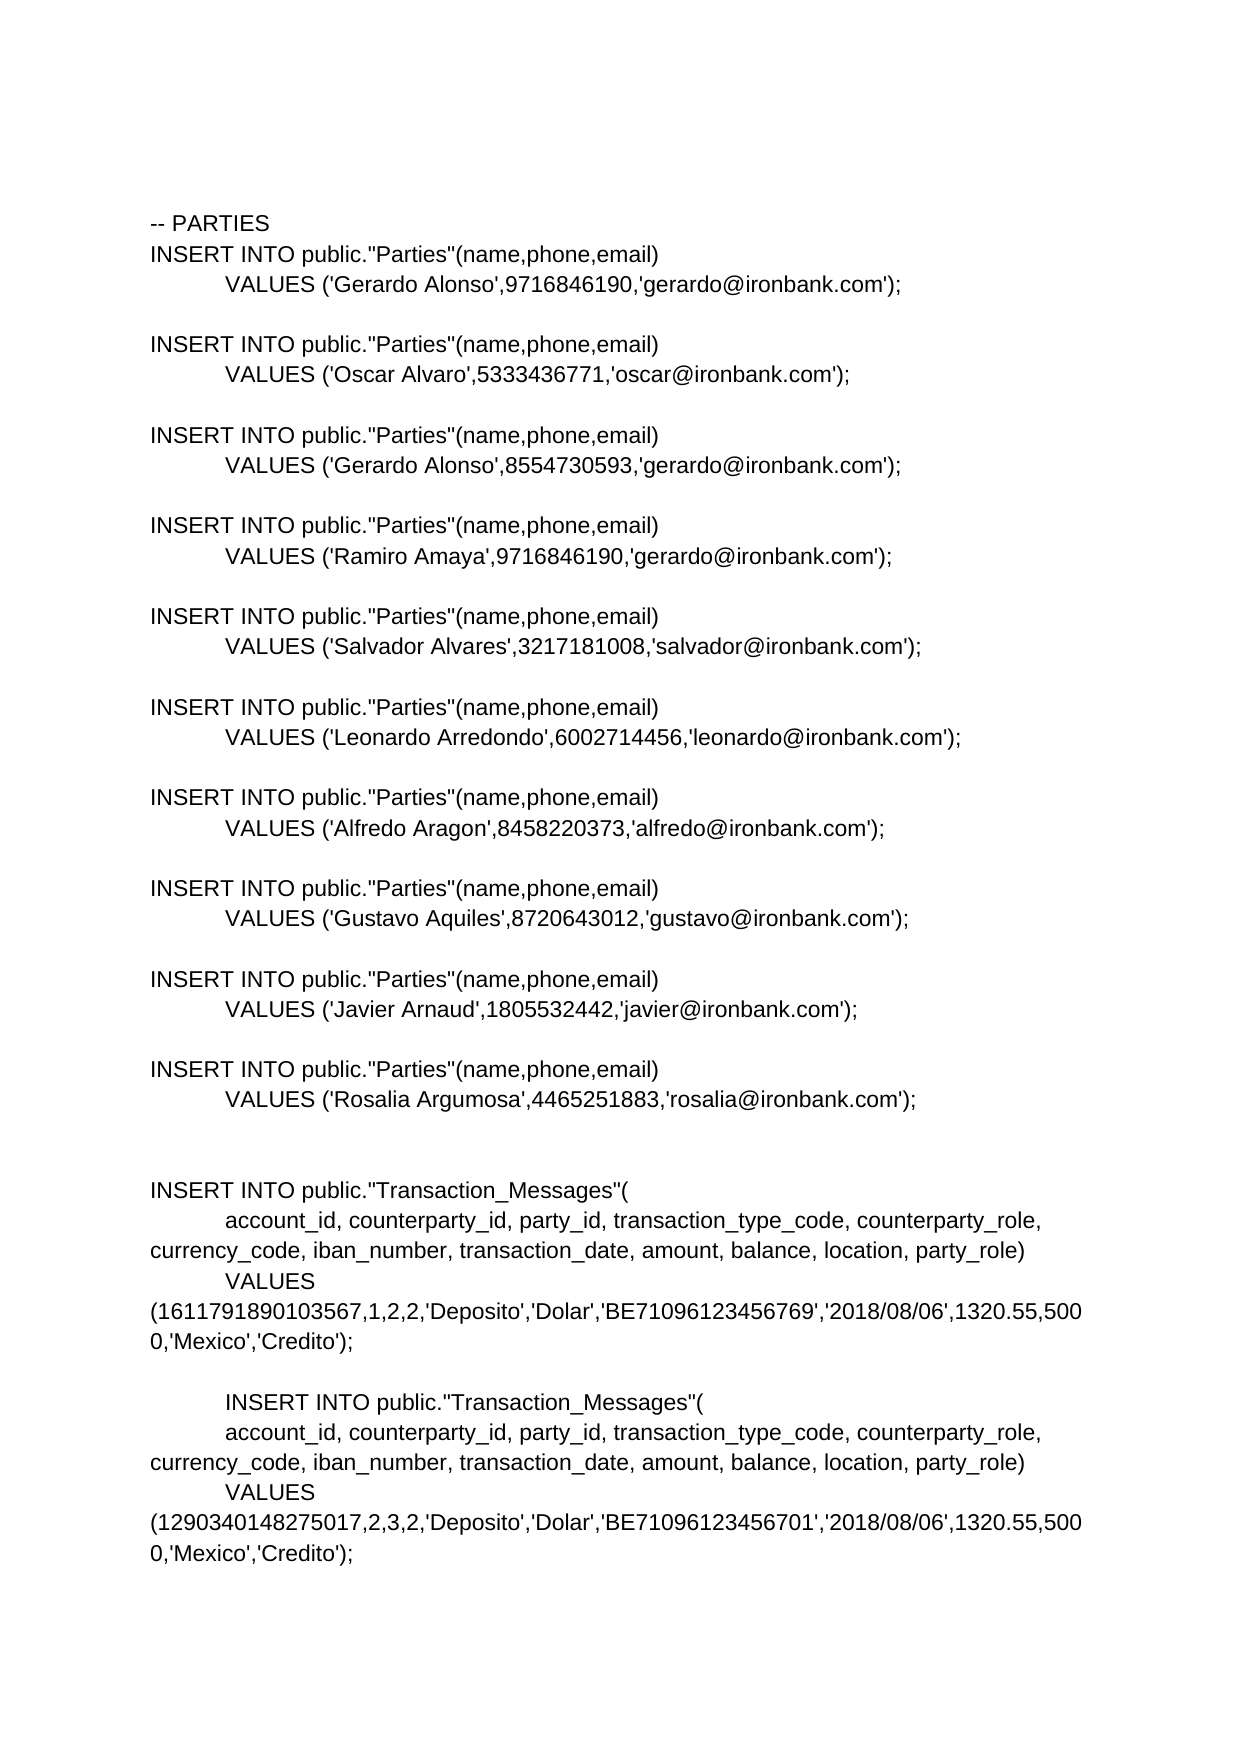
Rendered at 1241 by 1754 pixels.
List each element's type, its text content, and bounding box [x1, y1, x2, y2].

text -- PARTIES [150, 210, 1090, 237]
text INSERT INTO public."Parties"(name,phone,email) [150, 603, 1090, 629]
text INSERT INTO public."Parties"(name,phone,email) [150, 966, 1090, 992]
text VALUES ('Alfredo Aragon',8458220373,'alfredo@ironbank.com'); [150, 814, 1090, 841]
text VALUES ('Leonardo Arredondo',6002714456,'leonardo@ironbank.com'); [150, 724, 1090, 750]
text VALUES ('Salvador Alvares',3217181008,'salvador@ironbank.com'); [150, 633, 1090, 660]
text VALUES (1611791890103567,1,2,2,'Deposito','Dolar','BE71096123456769','2018/08/06',1320.55,5000,'Mexico','Credito'); [150, 1268, 1090, 1354]
text INSERT INTO public."Parties"(name,phone,email) [150, 784, 1090, 811]
text VALUES ('Gerardo Alonso',8554730593,'gerardo@ironbank.com'); [150, 452, 1090, 478]
text INSERT INTO public."Parties"(name,phone,email) [150, 512, 1090, 539]
text VALUES ('Ramiro Amaya',9716846190,'gerardo@ironbank.com'); [150, 543, 1090, 569]
text VALUES ('Gerardo Alonso',9716846190,'gerardo@ironbank.com'); [150, 271, 1090, 297]
text INSERT INTO public."Parties"(name,phone,email) [150, 694, 1090, 720]
text INSERT INTO public."Parties"(name,phone,email) [150, 875, 1090, 901]
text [150, 1419, 1090, 1475]
text INSERT INTO public."Parties"(name,phone,email) [150, 331, 1090, 358]
text VALUES ('Gustavo Aquiles',8720643012,'gustavo@ironbank.com'); [150, 905, 1090, 932]
text VALUES ('Javier Arnaud',1805532442,'javier@ironbank.com'); [150, 996, 1090, 1022]
text INSERT INTO public."Parties"(name,phone,email) [150, 1056, 1090, 1083]
text INSERT INTO public."Transaction_Messages"( [150, 1177, 1090, 1203]
text VALUES ('Rosalia Argumosa',4465251883,'rosalia@ironbank.com'); [150, 1086, 1090, 1113]
text VALUES (1290340148275017,2,3,2,'Deposito','Dolar','BE71096123456701','2018/08/06',1320.55,5000,'Mexico','Credito'); [150, 1479, 1090, 1566]
text VALUES ('Oscar Alvaro',5333436771,'oscar@ironbank.com'); [150, 361, 1090, 388]
text INSERT INTO public."Parties"(name,phone,email) [150, 422, 1090, 448]
text INSERT INTO public."Parties"(name,phone,email) [150, 241, 1090, 267]
text INSERT INTO public."Transaction_Messages"( [150, 1388, 1090, 1415]
